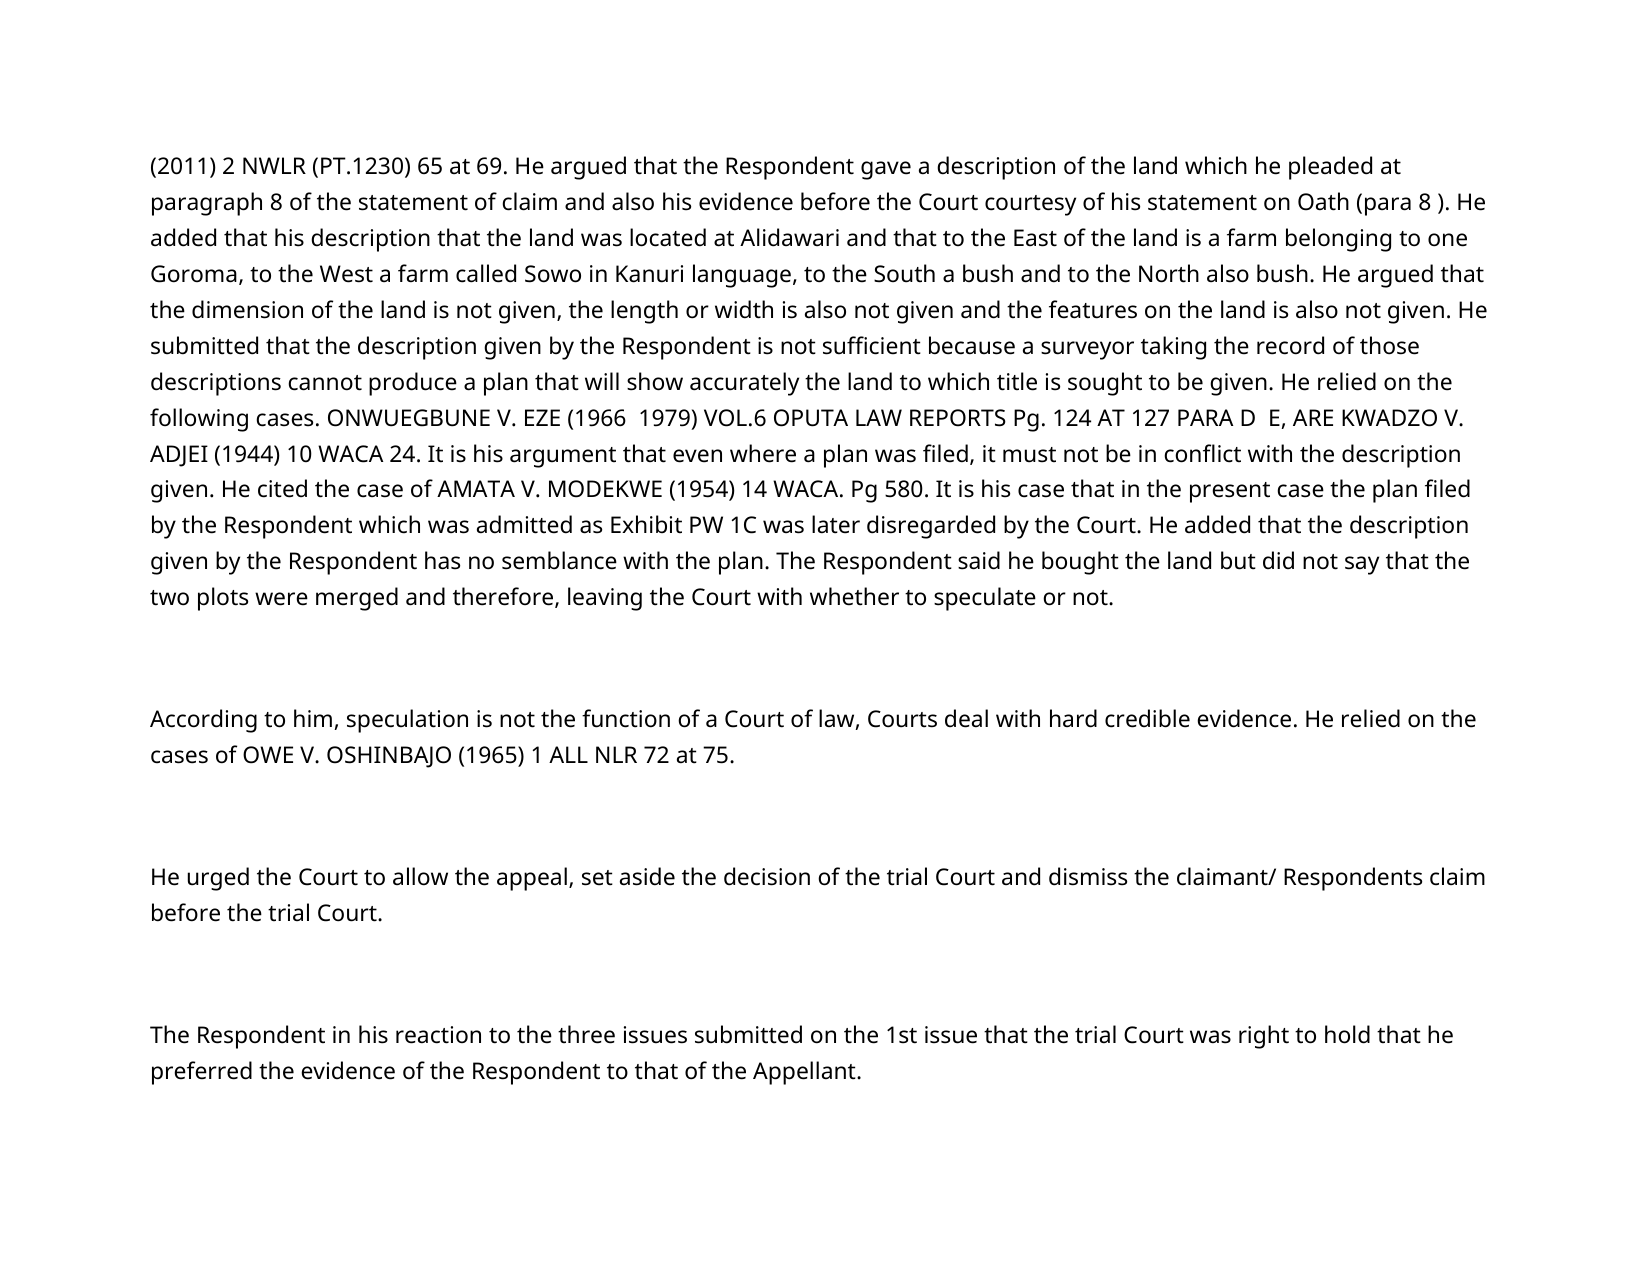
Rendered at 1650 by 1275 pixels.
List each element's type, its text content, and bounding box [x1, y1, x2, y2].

text The Respondent in his reaction to the three issues submitted on the 1st issue that the trial Court was right to hold that he preferred the evidence of the Respondent to that of the Appellant. [150, 1019, 1500, 1086]
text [150, 150, 1500, 612]
text He urged the Court to allow the appeal, set aside the decision of the trial Court and dismiss the claimant/ Respondents claim before the trial Court. [150, 861, 1500, 928]
text According to him, speculation is not the function of a Court of law, Courts deal with hard credible evidence. He relied on the cases of OWE V. OSHINBAJO (1965) 1 ALL NLR 72 at 75. [150, 703, 1500, 770]
